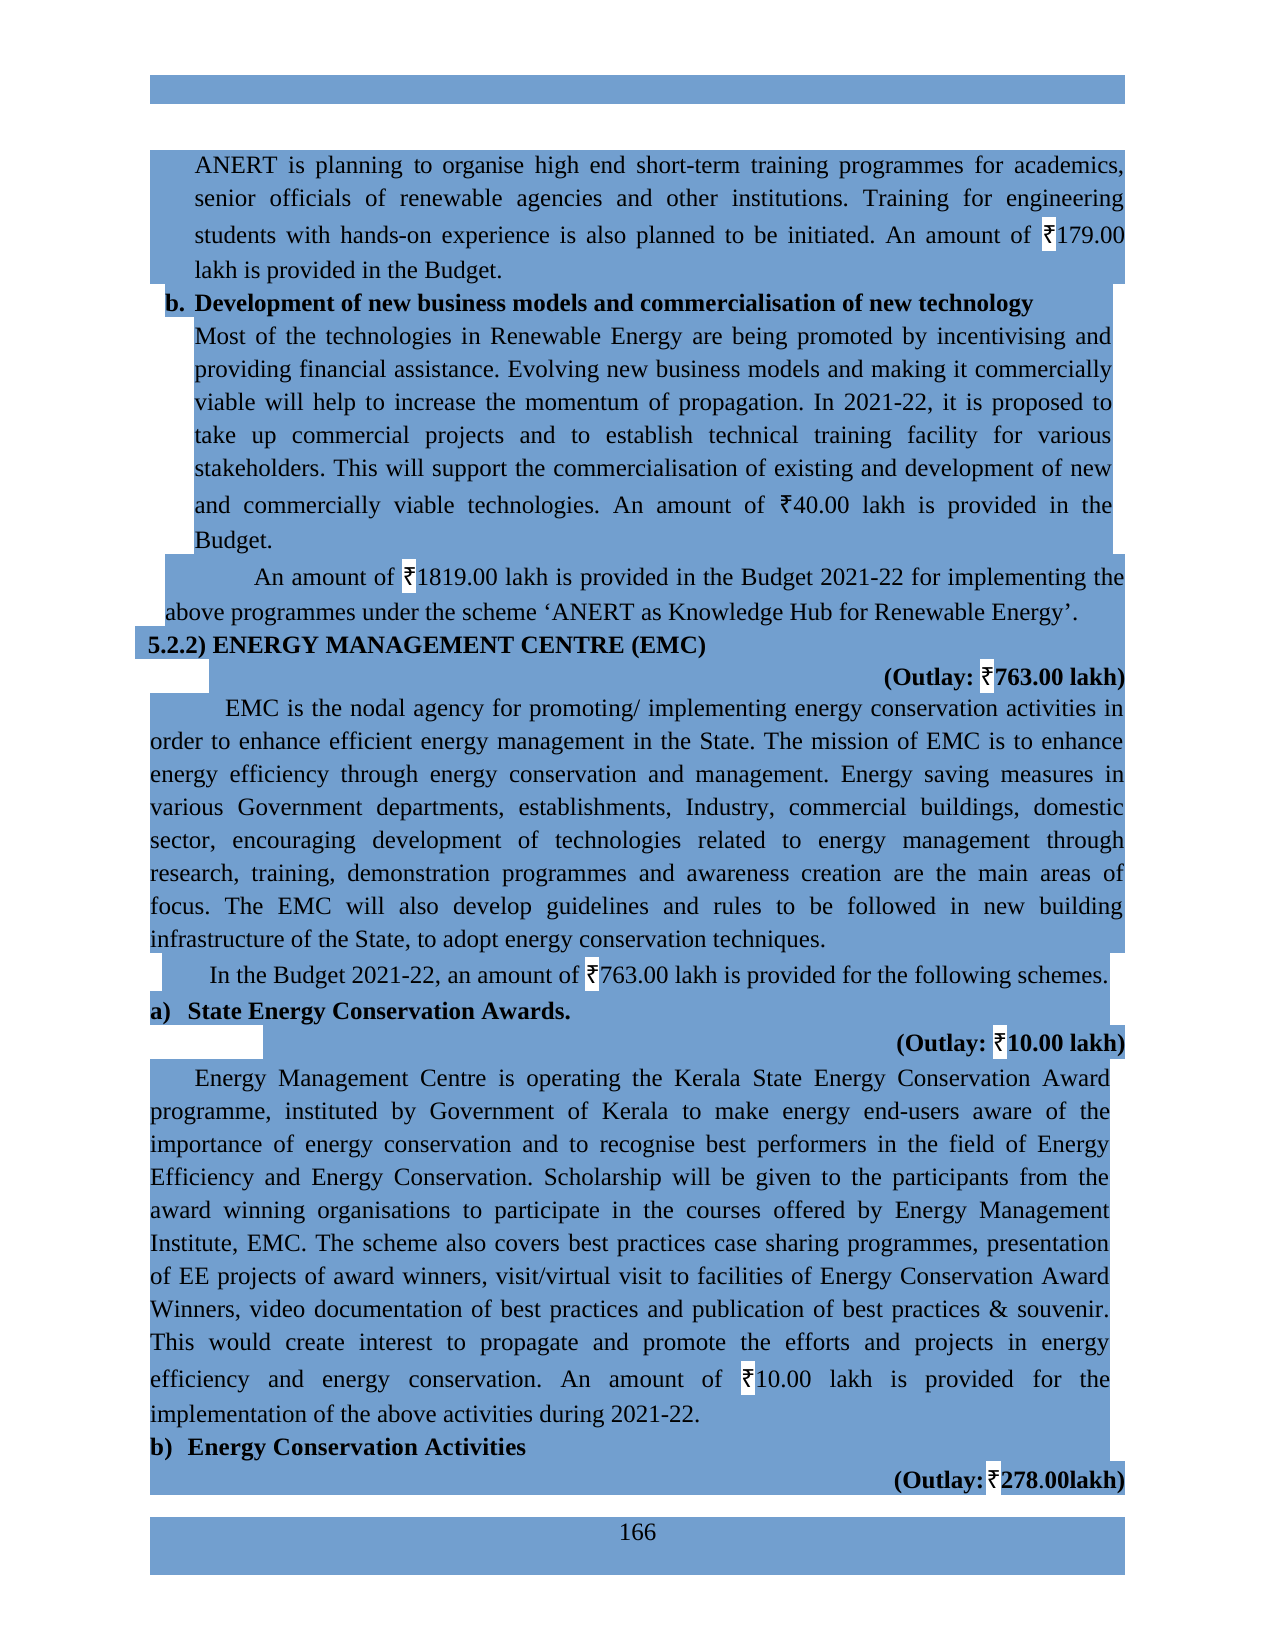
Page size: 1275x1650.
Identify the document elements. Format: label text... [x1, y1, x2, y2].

text (Outlay: ₹10.00 lakh) [263, 1025, 993, 1059]
text An amount of ₹1819.00 lakh is provided in the Budget 2021-22 for implementing the above programmes under the scheme ‘ANERT as Knowledge Hub for Renewable Energy’. [165, 558, 1125, 626]
text (Outlay: ₹763.00 lakh) [994, 659, 1125, 693]
text In the Budget 2021-22, an amount of ₹763.00 lakh is provided for the following schemes. [162, 957, 585, 991]
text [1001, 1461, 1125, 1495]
text 5.2.2) ENERGY MANAGEMENT CENTRE (EMC) [135, 630, 1125, 659]
text b. Development of new business models and commercialisation of new technology [165, 288, 1113, 317]
text (Outlay: ₹10.00 lakh) [1007, 1025, 1125, 1059]
list State Energy Conservation Awards. [150, 996, 1110, 1025]
text ANERT is planning to organise high end short-term training programmes for academics, senior officials of renewable agencies and other institutions. Training for engineering students with hands-on experience is also planned to be initiated. An amount of ₹179.00 lakh is provided in the Budget. [150, 150, 1125, 284]
list Energy Conservation Activities [150, 1432, 1110, 1461]
text In the Budget 2021-22, an amount of ₹763.00 lakh is provided for the following schemes. [599, 957, 1110, 991]
text Most of the technologies in Renewable Energy are being promoted by incentivising and providing financial assistance. Evolving new business models and making it commercially viable will help to increase the momentum of propagation. In 2021-22, it is proposed to take up commercial projects and to establish technical training facility for various stakeholders. This will support the commercialisation of existing and development of new and commercially viable technologies. An amount of ₹40.00 lakh is provided in the Budget. [194, 321, 1113, 554]
text Energy Management Centre is operating the Kerala State Energy Conservation Award programme, instituted by Government of Kerala to make energy end-users aware of the importance of energy conservation and to recognise best performers in the field of Energy Efficiency and Energy Conservation. Scholarship will be given to the participants from the award winning organisations to participate in the courses offered by Energy Management Institute, EMC. The scheme also covers best practices case sharing programmes, presentation of EE projects of award winners, visit/virtual visit to facilities of Energy Conservation Award Winners, video documentation of best practices and publication of best practices & souvenir. This would create interest to propagate and promote the efforts and projects in energy efficiency and energy conservation. An amount of ₹10.00 lakh is provided for the implementation of the above activities during 2021-22. [150, 1063, 1110, 1428]
text (Outlay: ₹763.00 lakh) [209, 659, 980, 693]
text EMC is the nodal agency for promoting/ implementing energy conservation activities in order to enhance efficient energy management in the State. The mission of EMC is to enhance energy efficiency through energy conservation and management. Energy saving measures in various Government departments, establishments, Industry, commercial buildings, domestic sector, encouraging development of technologies related to energy management through research, training, demonstration programmes and awareness creation are the main areas of focus. The EMC will also develop guidelines and rules to be followed in new building infrastructure of the State, to adopt energy conservation techniques. [150, 693, 1125, 953]
